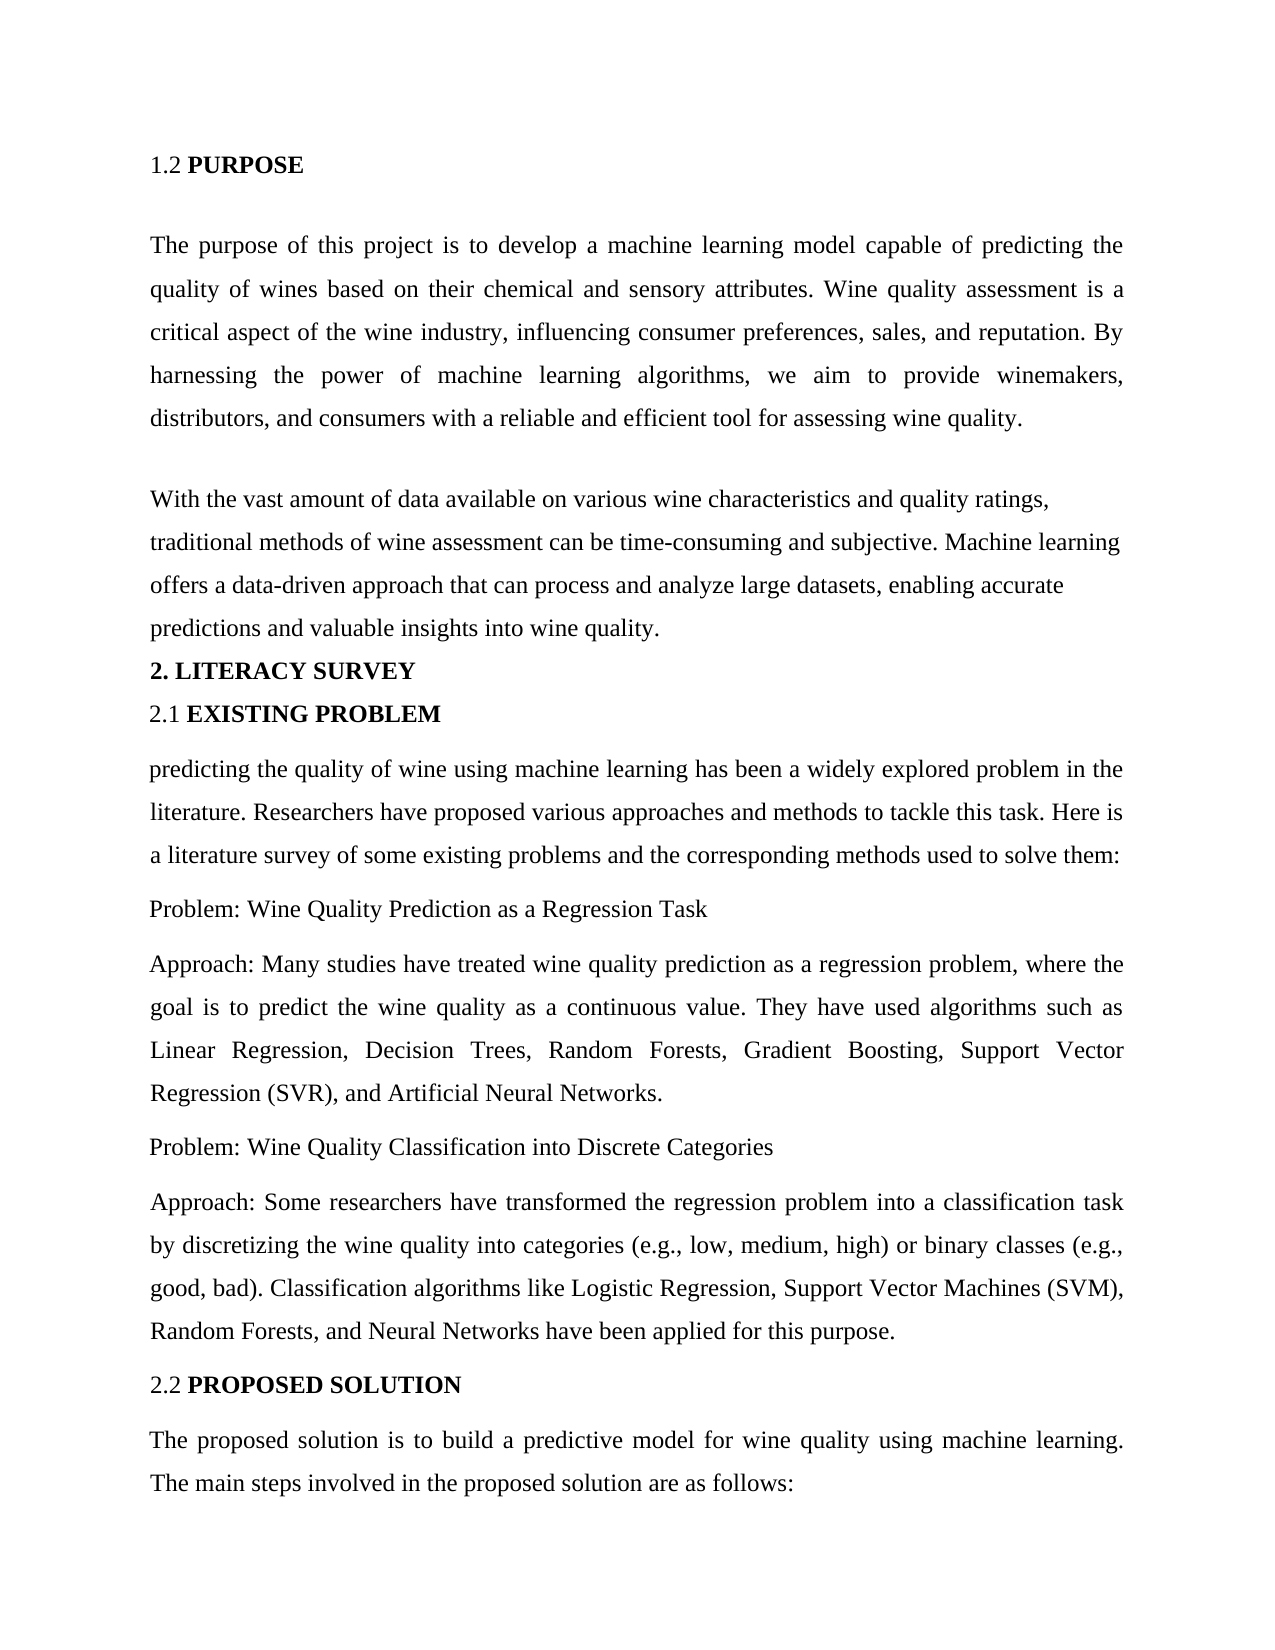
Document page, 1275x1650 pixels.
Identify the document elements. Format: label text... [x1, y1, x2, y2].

text With the vast amount of data available on various wine characteristics and quality ratings, traditional methods of wine assessment can be time-consuming and subjective. Machine learning offers a data-driven approach that can process and analyze large datasets, enabling accurate predictions and valuable insights into wine quality. [150, 484, 1125, 642]
text Approach: Some researchers have transformed the regression problem into a classification task by discretizing the wine quality into categories (e.g., low, medium, high) or binary classes (e.g., good, bad). Classification algorithms like Logistic Regression, Support Vector Machines (SVM), Random Forests, and Neural Networks have been applied for this purpose. [150, 1187, 1125, 1345]
text Problem: Wine Quality Classification into Discrete Categories [149, 1132, 1125, 1161]
text The proposed solution is to build a predictive model for wine quality using machine learning. The main steps involved in the proposed solution are as follows: [149, 1425, 1125, 1497]
text 2. LITERACY SURVEY [150, 656, 1125, 685]
text Problem: Wine Quality Prediction as a Regression Task [149, 894, 1125, 923]
text predicting the quality of wine using machine learning has been a widely explored problem in the literature. Researchers have proposed various approaches and methods to tackle this task. Here is a literature survey of some existing problems and the corresponding methods used to solve them: [149, 754, 1125, 869]
text 1.2 PURPOSE [150, 150, 1125, 179]
text 2.2 PROPOSED SOLUTION [150, 1371, 1125, 1399]
text Approach: Many studies have treated wine quality prediction as a regression problem, where the goal is to predict the wine quality as a continuous value. They have used algorithms such as Linear Regression, Decision Trees, Random Forests, Gradient Boosting, Support Vector Regression (SVR), and Artificial Neural Networks. [149, 949, 1125, 1107]
text The purpose of this project is to develop a machine learning model capable of predicting the quality of wines based on their chemical and sensory attributes. Wine quality assessment is a critical aspect of the wine industry, influencing consumer preferences, sales, and reputation. By harnessing the power of machine learning algorithms, we aim to provide winemakers, distributors, and consumers with a reliable and efficient tool for assessing wine quality. [150, 231, 1125, 432]
text 2.1 EXISTING PROBLEM [149, 699, 1125, 728]
